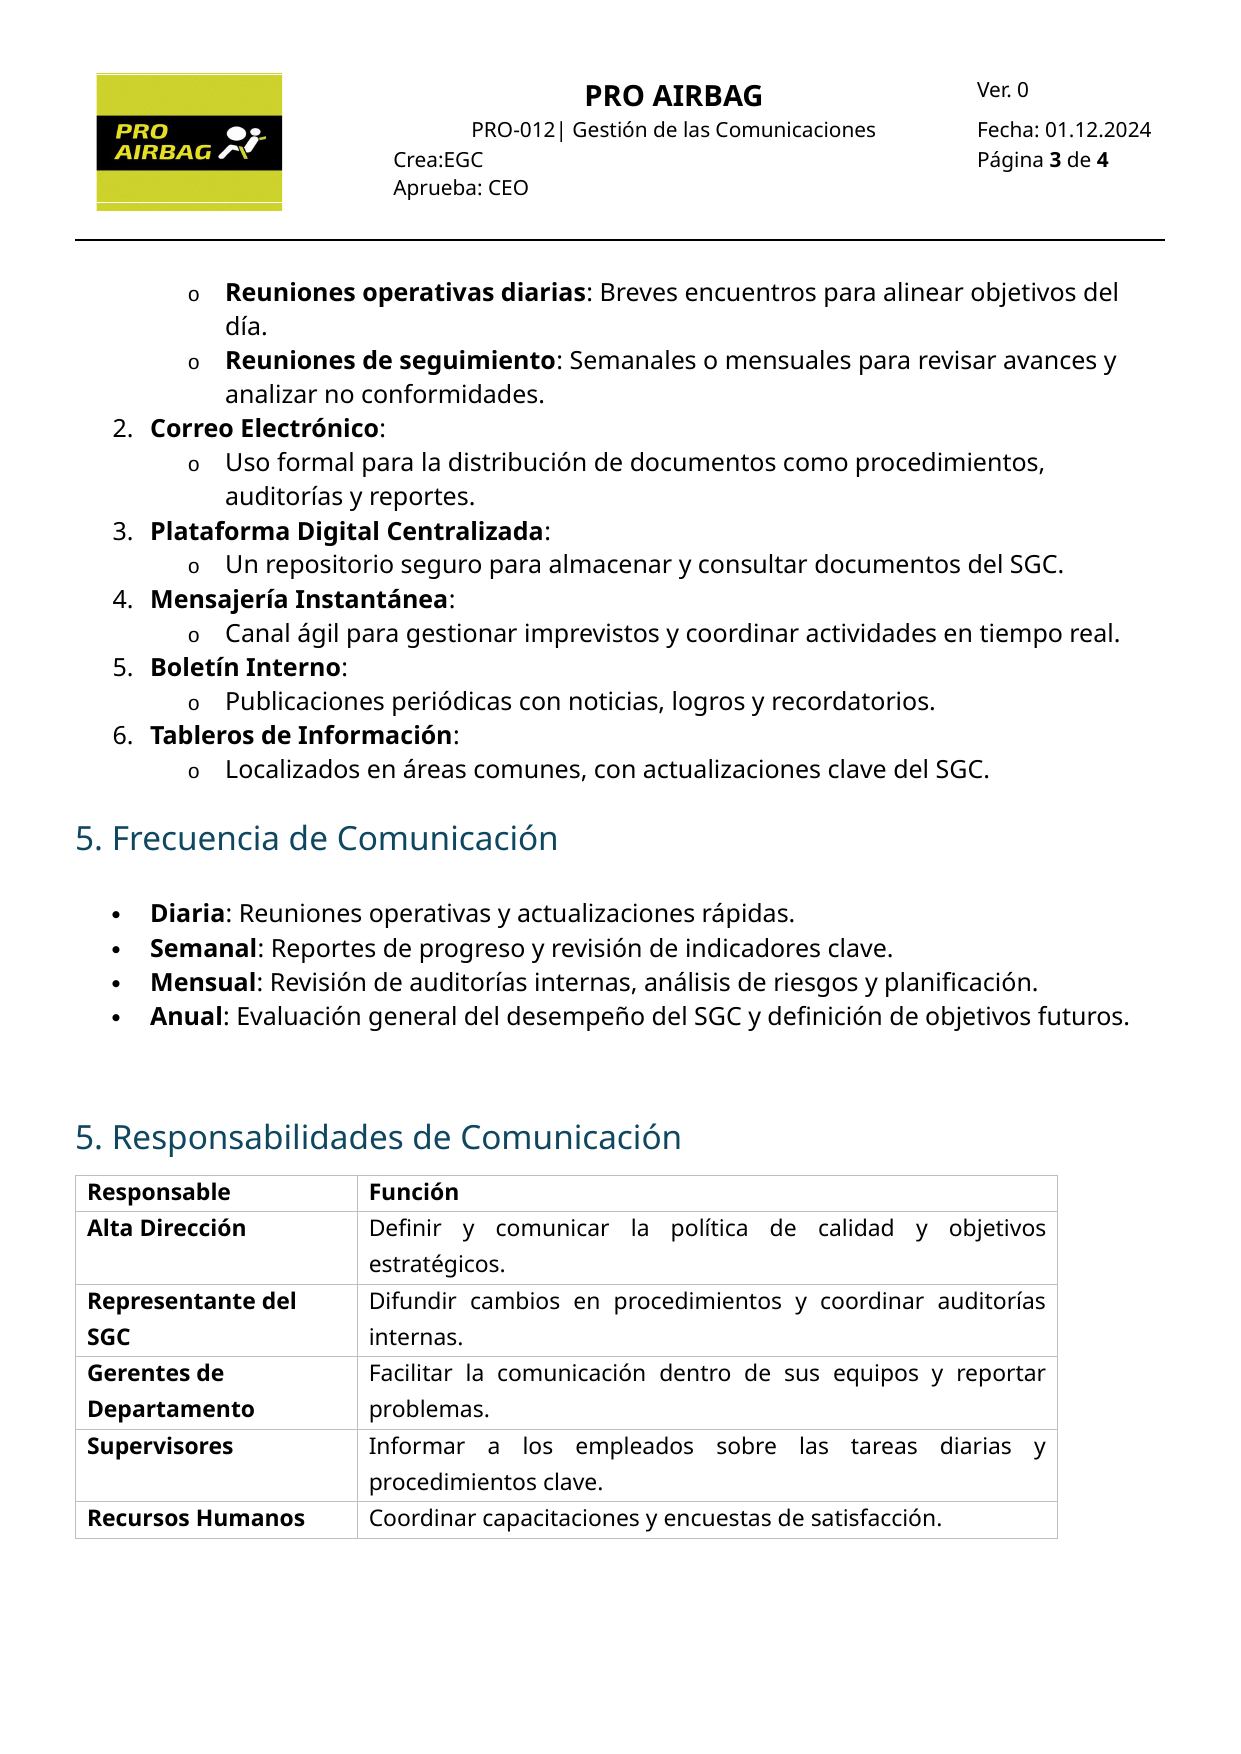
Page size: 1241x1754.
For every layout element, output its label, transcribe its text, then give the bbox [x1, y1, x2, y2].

list Reuniones de seguimiento: Semanales o mensuales para revisar avances y analizar no conformidades. [187, 343, 1165, 411]
list Anual: Evaluación general del desempeño del SGC y definición de objetivos futuros. [112, 998, 1165, 1032]
table_cell Supervisores [76, 1430, 357, 1501]
list Plataforma Digital Centralizada: [112, 513, 1165, 547]
list Un repositorio seguro para almacenar y consultar documentos del SGC. [187, 547, 1165, 581]
table_cell Definir y comunicar la política de calidad y objetivos estratégicos. [358, 1212, 1057, 1284]
list Localizados en áreas comunes, con actualizaciones clave del SGC. [187, 752, 1165, 786]
table_cell Recursos Humanos [76, 1502, 357, 1538]
list Boletín Interno: [112, 649, 1165, 683]
list Tableros de Información: [112, 717, 1165, 752]
table_cell Representante del SGC [76, 1285, 357, 1356]
table_cell Facilitar la comunicación dentro de sus equipos y reportar problemas. [358, 1357, 1057, 1429]
table_cell Coordinar capacitaciones y encuestas de satisfacción. [358, 1502, 1057, 1538]
table_header Responsable [76, 1176, 357, 1211]
subtitle 5. Responsabilidades de Comunicación [75, 1114, 1165, 1159]
list Canal ágil para gestionar imprevistos y coordinar actividades en tiempo real. [187, 615, 1165, 649]
list Reuniones operativas diarias: Breves encuentros para alinear objetivos del día. [187, 275, 1165, 343]
list Correo Electrónico: [112, 411, 1165, 445]
table_cell Gerentes de Departamento [76, 1357, 357, 1429]
subtitle 5. Frecuencia de Comunicación [75, 815, 1165, 860]
list Mensajería Instantánea: [112, 581, 1165, 615]
table_cell Difundir cambios en procedimientos y coordinar auditorías internas. [358, 1285, 1057, 1356]
list Diaria: Reuniones operativas y actualizaciones rápidas. [112, 896, 1165, 930]
list Publicaciones periódicas con noticias, logros y recordatorios. [187, 683, 1165, 717]
list Mensual: Revisión de auditorías internas, análisis de riesgos y planificación. [112, 964, 1165, 998]
picture [96, 75, 283, 202]
list Uso formal para la distribución de documentos como procedimientos, auditorías y reportes. [187, 445, 1165, 513]
picture [96, 203, 283, 211]
table_cell Informar a los empleados sobre las tareas diarias y procedimientos clave. [358, 1430, 1057, 1501]
table_cell Alta Dirección [76, 1212, 357, 1284]
list Semanal: Reportes de progreso y revisión de indicadores clave. [112, 930, 1165, 964]
table_header Función [358, 1176, 1057, 1211]
